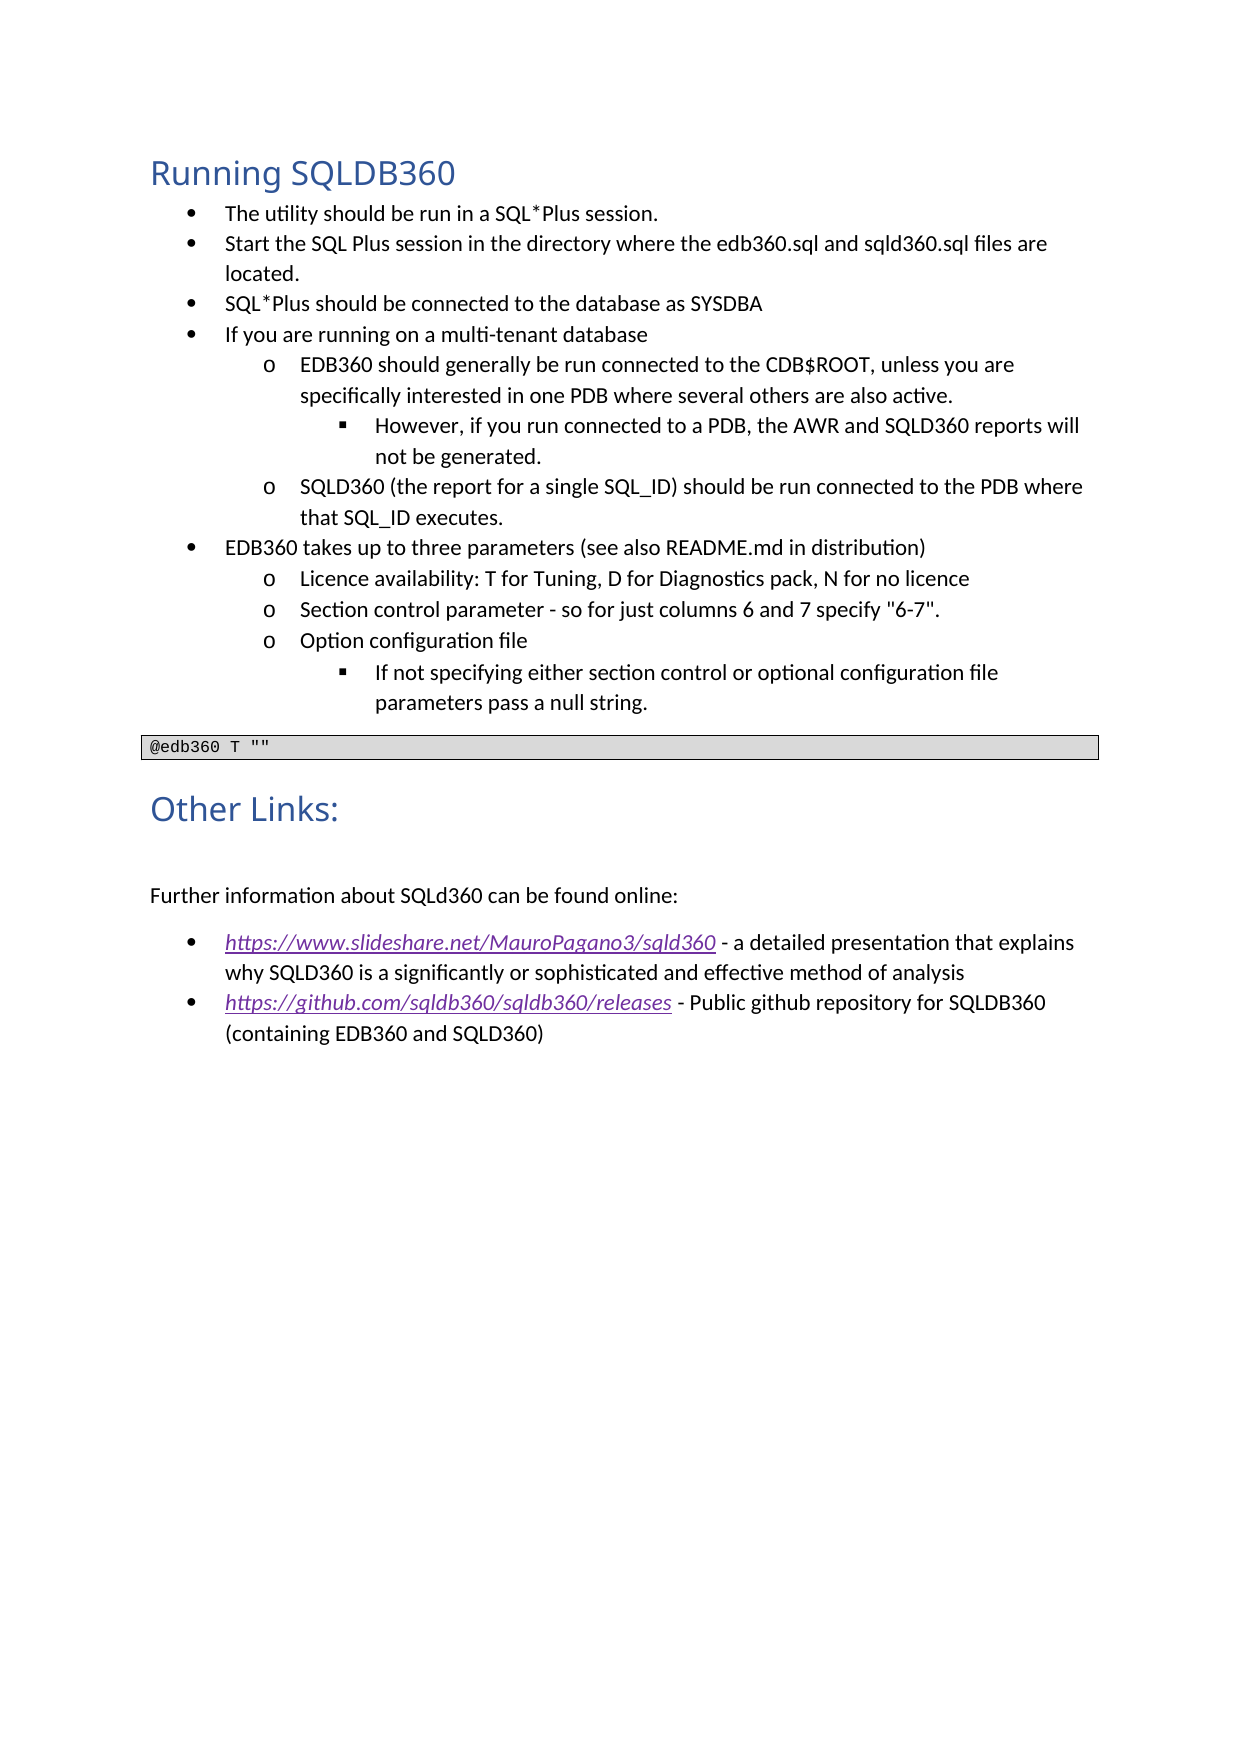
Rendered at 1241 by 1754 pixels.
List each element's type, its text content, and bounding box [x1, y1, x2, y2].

list EDB360 should generally be run connected to the CDB$ROOT, unless you are specifically interested in one PDB where several others are also active. [262, 350, 1090, 409]
list The utility should be run in a SQL*Plus session. [187, 199, 1090, 227]
list SQL*Plus should be connected to the database as SYSDBA [187, 289, 1090, 318]
list If you are running on a multi-tenant database [187, 320, 1090, 348]
list Section control parameter - so for just columns 6 and 7 specify "6-7". [262, 595, 1090, 624]
list SQLD360 (the report for a single SQL_ID) should be run connected to the PDB where that SQL_ID executes. [262, 472, 1090, 531]
list EDB360 takes up to three parameters (see also README.md in distribution) [187, 533, 1090, 562]
list Option configuration file [262, 627, 1090, 656]
list If not specifying either section control or optional configuration file parameters pass a null string. [337, 658, 1090, 716]
text @edb360 T "" [142, 736, 1098, 759]
list Start the SQL Plus session in the directory where the edb360.sql and sqld360.sql files are located. [187, 229, 1090, 287]
list However, if you run connected to a PDB, the AWR and SQLD360 reports will not be generated. [337, 412, 1090, 470]
text Further information about SQLd360 can be found online: [150, 881, 1090, 909]
list Licence availability: T for Tuning, D for Diagnostics pack, N for no licence [262, 564, 1090, 593]
subtitle Other Links: [150, 785, 1090, 831]
list https://github.com/sqldb360/sqldb360/releases - Public github repository for SQLDB360 (containing EDB360 and SQLD360) [187, 988, 1090, 1047]
subtitle Running SQLDB360 [150, 150, 1090, 195]
list https://www.slideshare.net/MauroPagano3/sqld360 - a detailed presentation that explains why SQLD360 is a significantly or sophisticated and effective method of analysis [187, 928, 1090, 986]
